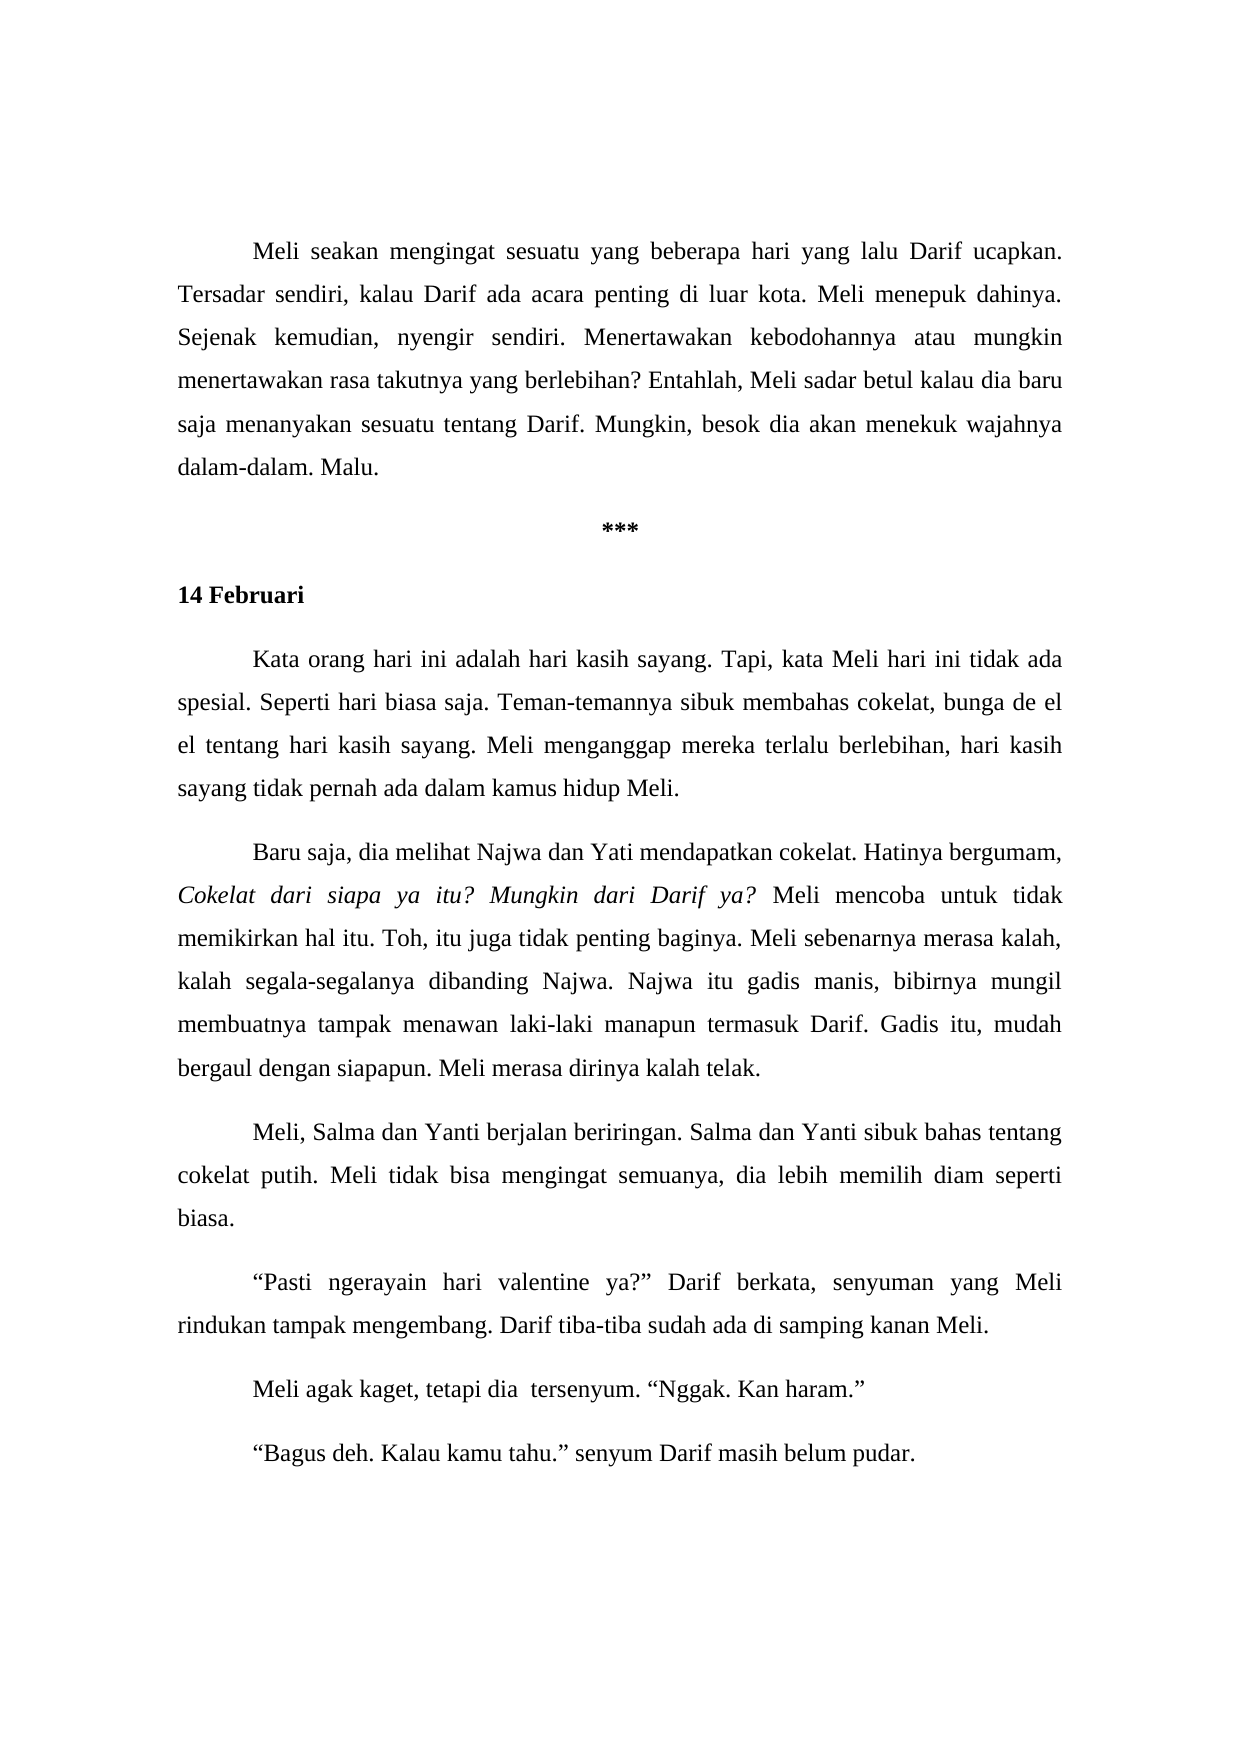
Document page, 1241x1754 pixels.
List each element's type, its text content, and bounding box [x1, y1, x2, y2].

text Kata orang hari ini adalah hari kasih sayang. Tapi, kata Meli hari ini tidak ada spesial. Seperti hari biasa saja. Teman-temannya sibuk membahas cokelat, bunga de el el tentang hari kasih sayang. Meli menganggap mereka terlalu berlebihan, hari kasih sayang tidak pernah ada dalam kamus hidup Meli. [177, 644, 1063, 802]
text 14 Februari [177, 580, 1063, 608]
text *** [177, 516, 1063, 544]
text Meli seakan mengingat sesuatu yang beberapa hari yang lalu Darif ucapkan. Tersadar sendiri, kalau Darif ada acara penting di luar kota. Meli menepuk dahinya. Sejenak kemudian, nyengir sendiri. Menertawakan kebodohannya atau mungkin menertawakan rasa takutnya yang berlebihan? Entahlah, Meli sadar betul kalau dia baru saja menanyakan sesuatu tentang Darif. Mungkin, besok dia akan menekuk wajahnya dalam-dalam. Malu. [177, 236, 1063, 481]
text Meli, Salma dan Yanti berjalan beriringan. Salma dan Yanti sibuk bahas tentang cokelat putih. Meli tidak bisa mengingat semuanya, dia lebih memilih diam seperti biasa. [177, 1117, 1063, 1232]
text “Bagus deh. Kalau kamu tahu.” senyum Darif masih belum pudar. [177, 1438, 1063, 1467]
text Baru saja, dia melihat Najwa dan Yati mendapatkan cokelat. Hatinya bergumam, Cokelat dari siapa ya itu? Mungkin dari Darif ya? Meli mencoba untuk tidak memikirkan hal itu. Toh, itu juga tidak penting baginya. Meli sebenarnya merasa kalah, kalah segala-segalanya dibanding Najwa. Najwa itu gadis manis, bibirnya mungil membuatnya tampak menawan laki-laki manapun termasuk Darif. Gadis itu, mudah bergaul dengan siapapun. Meli merasa dirinya kalah telak. [177, 837, 1063, 1081]
text “Pasti ngerayain hari valentine ya?” Darif berkata, senyuman yang Meli rindukan tampak mengembang. Darif tiba-tiba sudah ada di samping kanan Meli. [177, 1267, 1063, 1339]
text Meli agak kaget, tetapi dia tersenyum. “Nggak. Kan haram.” [177, 1374, 1063, 1403]
